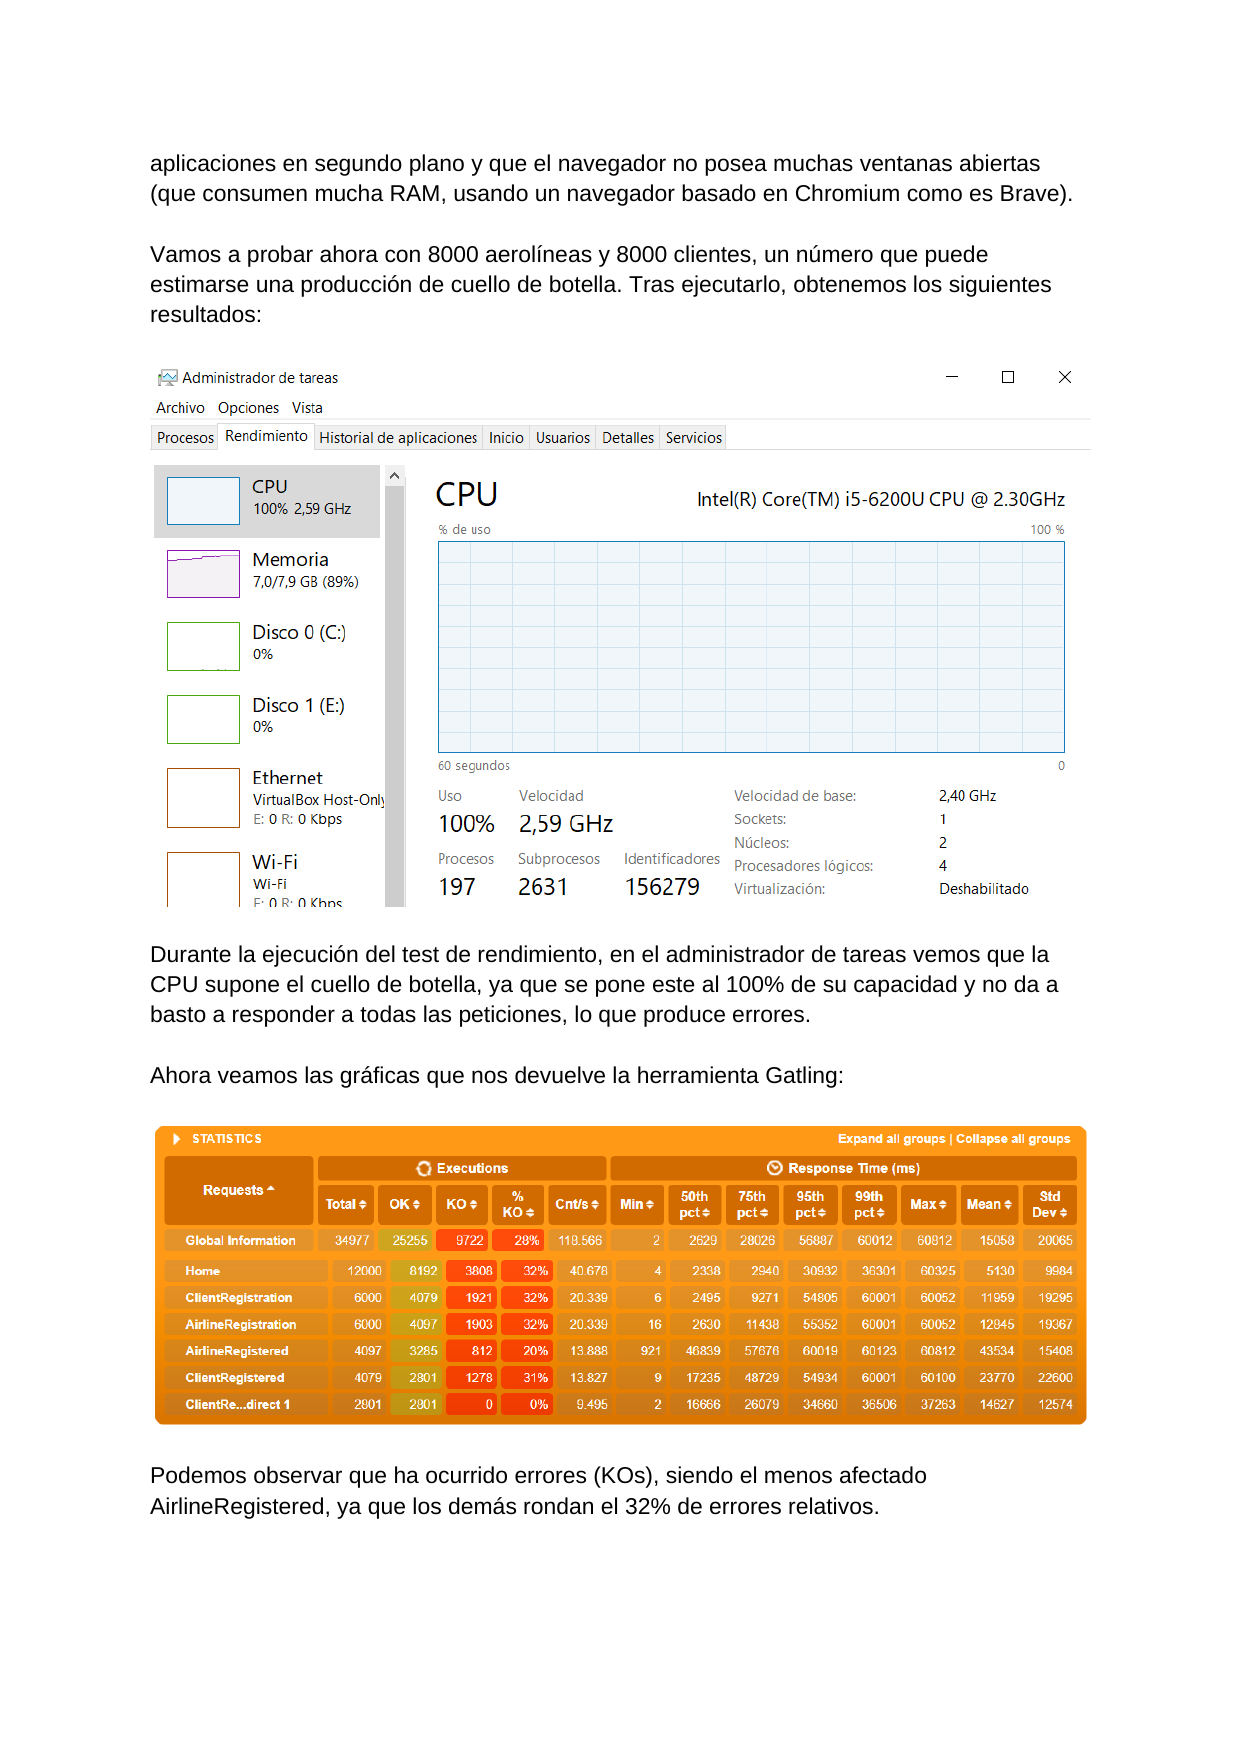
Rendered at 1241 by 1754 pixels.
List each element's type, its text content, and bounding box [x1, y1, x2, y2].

picture [150, 1122, 1091, 1429]
text Ahora veamos las gráficas que nos devuelve la herramienta Gatling: [150, 1062, 1090, 1088]
text Vamos a probar ahora con 8000 aerolíneas y 8000 clientes, un número que puede estimarse una producción de cuello de botella. Tras ejecutarlo, obtenemos los siguientes resultados: [150, 241, 1090, 327]
text Durante la ejecución del test de rendimiento, en el administrador de tareas vemos que la CPU supone el cuello de botella, ya que se pone este al 100% de su capacidad y no da a basto a responder a todas las peticiones, lo que produce errores. [150, 941, 1090, 1028]
text Podemos observar que ha ocurrido errores (KOs), siendo el menos afectado AirlineRegistered, ya que los demás rondan el 32% de errores relativos. [150, 1462, 1090, 1519]
picture [150, 361, 1091, 907]
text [150, 150, 1090, 207]
